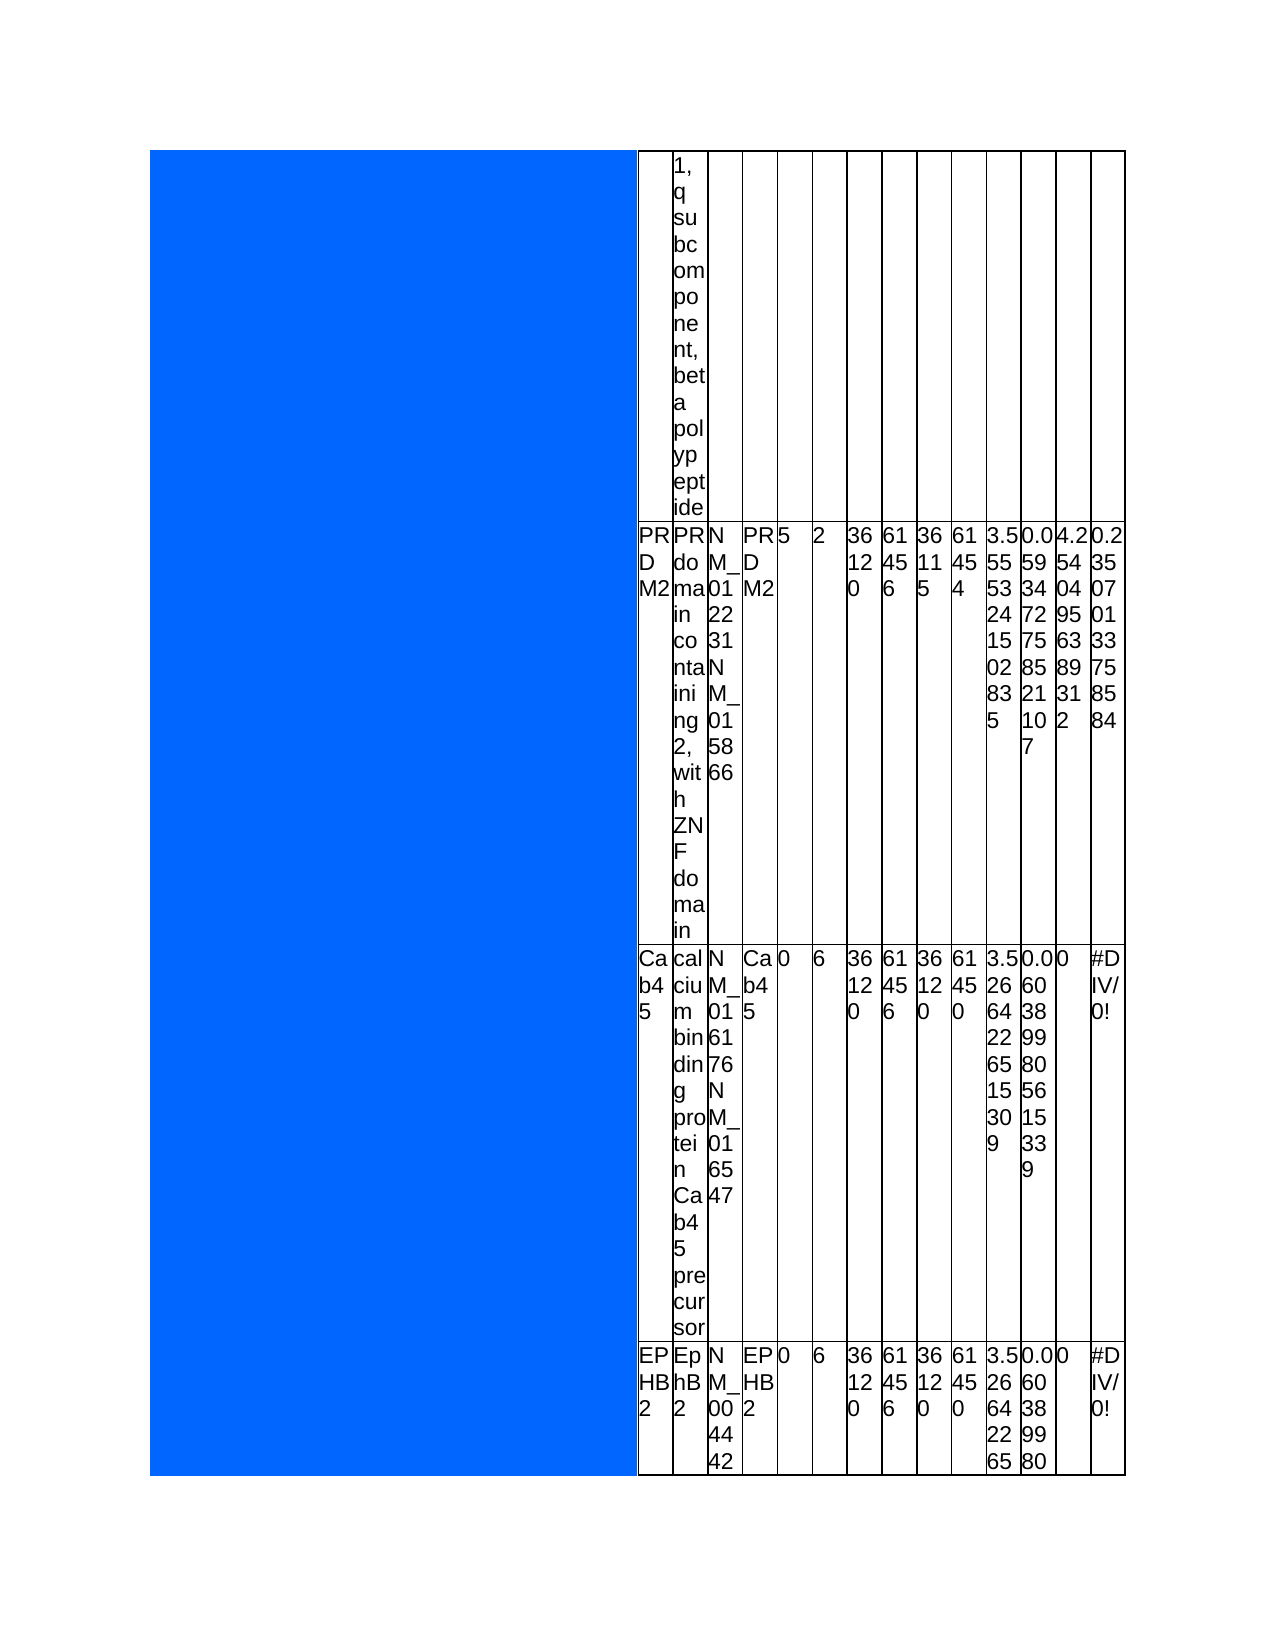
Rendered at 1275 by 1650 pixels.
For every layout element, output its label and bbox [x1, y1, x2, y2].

table_cell [150, 150, 637, 1476]
